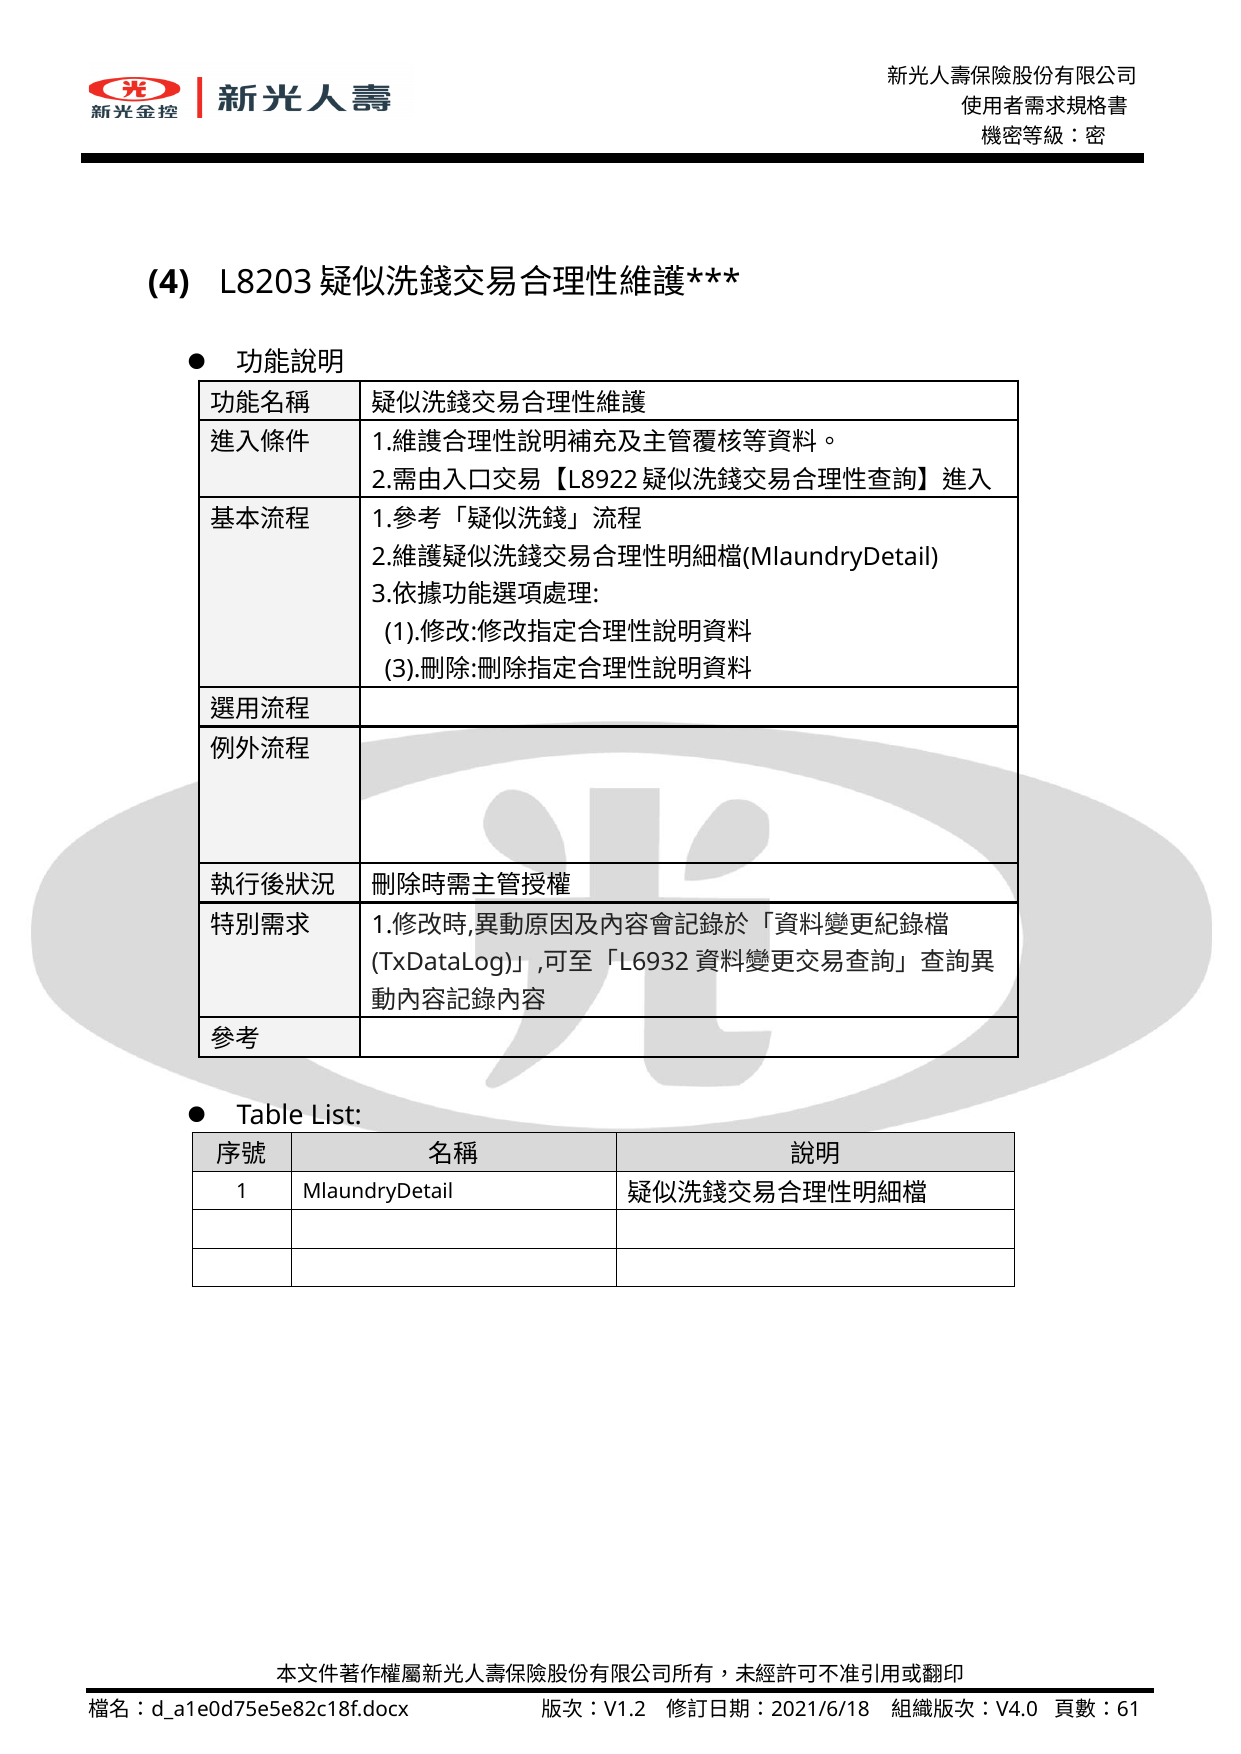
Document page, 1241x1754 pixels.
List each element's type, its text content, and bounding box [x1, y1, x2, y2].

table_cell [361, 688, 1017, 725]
list Table List: [186, 1095, 1152, 1132]
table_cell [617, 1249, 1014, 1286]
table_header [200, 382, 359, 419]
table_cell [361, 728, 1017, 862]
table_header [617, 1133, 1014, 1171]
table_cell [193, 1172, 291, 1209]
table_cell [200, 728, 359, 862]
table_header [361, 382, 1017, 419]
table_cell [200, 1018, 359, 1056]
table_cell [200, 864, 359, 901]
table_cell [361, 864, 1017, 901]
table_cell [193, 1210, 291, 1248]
subtitle L8203疑似洗錢交易合理性維護*** [148, 255, 1152, 303]
list 功能說明 [186, 340, 1152, 379]
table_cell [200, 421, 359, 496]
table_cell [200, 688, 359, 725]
picture [25, 713, 1215, 1166]
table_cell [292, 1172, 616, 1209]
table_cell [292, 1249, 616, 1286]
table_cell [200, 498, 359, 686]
picture [88, 61, 414, 118]
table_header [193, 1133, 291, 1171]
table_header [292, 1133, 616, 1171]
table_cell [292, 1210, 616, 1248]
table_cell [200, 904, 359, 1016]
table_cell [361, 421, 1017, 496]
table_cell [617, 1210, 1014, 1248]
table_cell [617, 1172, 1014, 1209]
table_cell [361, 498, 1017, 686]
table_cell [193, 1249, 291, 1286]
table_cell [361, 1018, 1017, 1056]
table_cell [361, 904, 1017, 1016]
